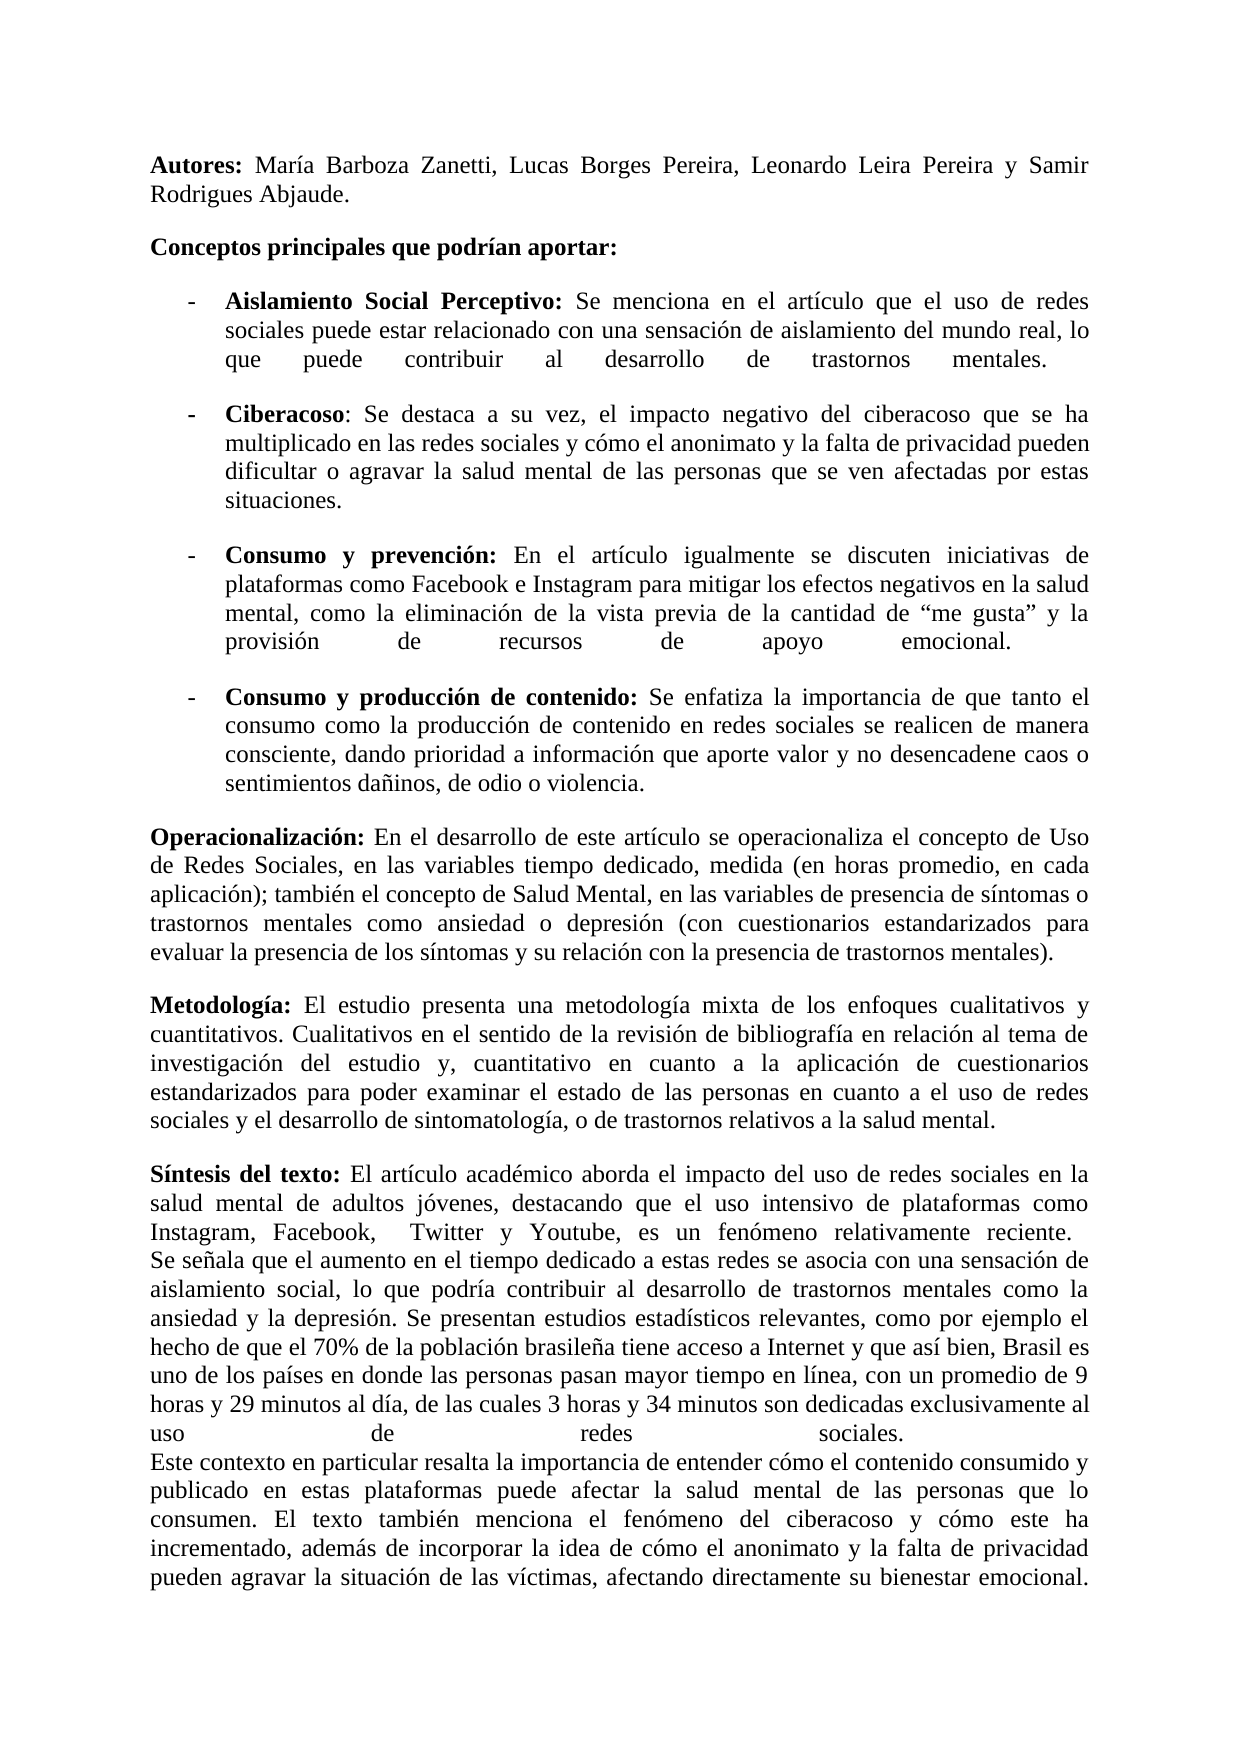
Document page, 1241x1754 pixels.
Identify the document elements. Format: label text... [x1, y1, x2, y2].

text Conceptos principales que podrían aportar: [150, 232, 1090, 261]
text Metodología: El estudio presenta una metodología mixta de los enfoques cualitativos y cuantitativos. Cualitativos en el sentido de la revisión de bibliografía en relación al tema de investigación del estudio y, cuantitativo en cuanto a la aplicación de cuestionarios estandarizados para poder examinar el estado de las personas en cuanto a el uso de redes sociales y el desarrollo de sintomatología, o de trastornos relativos a la salud mental. [150, 990, 1090, 1134]
text Autores: María Barboza Zanetti, Lucas Borges Pereira, Leonardo Leira Pereira y Samir Rodrigues Abjaude. [150, 150, 1090, 207]
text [150, 1159, 1090, 1590]
list Aislamiento Social Perceptivo: Se menciona en el artículo que el uso de redes sociales puede estar relacionado con una sensación de aislamiento del mundo real, lo que puede contribuir al desarrollo de trastornos mentales. [187, 286, 1090, 399]
list Consumo y producción de contenido: Se enfatiza la importancia de que tanto el consumo como la producción de contenido en redes sociales se realicen de manera consciente, dando prioridad a información que aporte valor y no desencadene caos o sentimientos dañinos, de odio o violencia. [187, 682, 1090, 797]
text Operacionalización: En el desarrollo de este artículo se operacionaliza el concepto de Uso de Redes Sociales, en las variables tiempo dedicado, medida (en horas promedio, en cada aplicación); también el concepto de Salud Mental, en las variables de presencia de síntomas o trastornos mentales como ansiedad o depresión (con cuestionarios estandarizados para evaluar la presencia de los síntomas y su relación con la presencia de trastornos mentales). [150, 822, 1090, 965]
list Consumo y prevención: En el artículo igualmente se discuten iniciativas de plataformas como Facebook e Instagram para mitigar los efectos negativos en la salud mental, como la eliminación de la vista previa de la cantidad de “me gusta” y la provisión de recursos de apoyo emocional. [187, 540, 1090, 682]
list Ciberacoso: Se destaca a su vez, el impacto negativo del ciberacoso que se ha multiplicado en las redes sociales y cómo el anonimato y la falta de privacidad pueden dificultar o agravar la salud mental de las personas que se ven afectadas por estas situaciones. [187, 399, 1090, 540]
